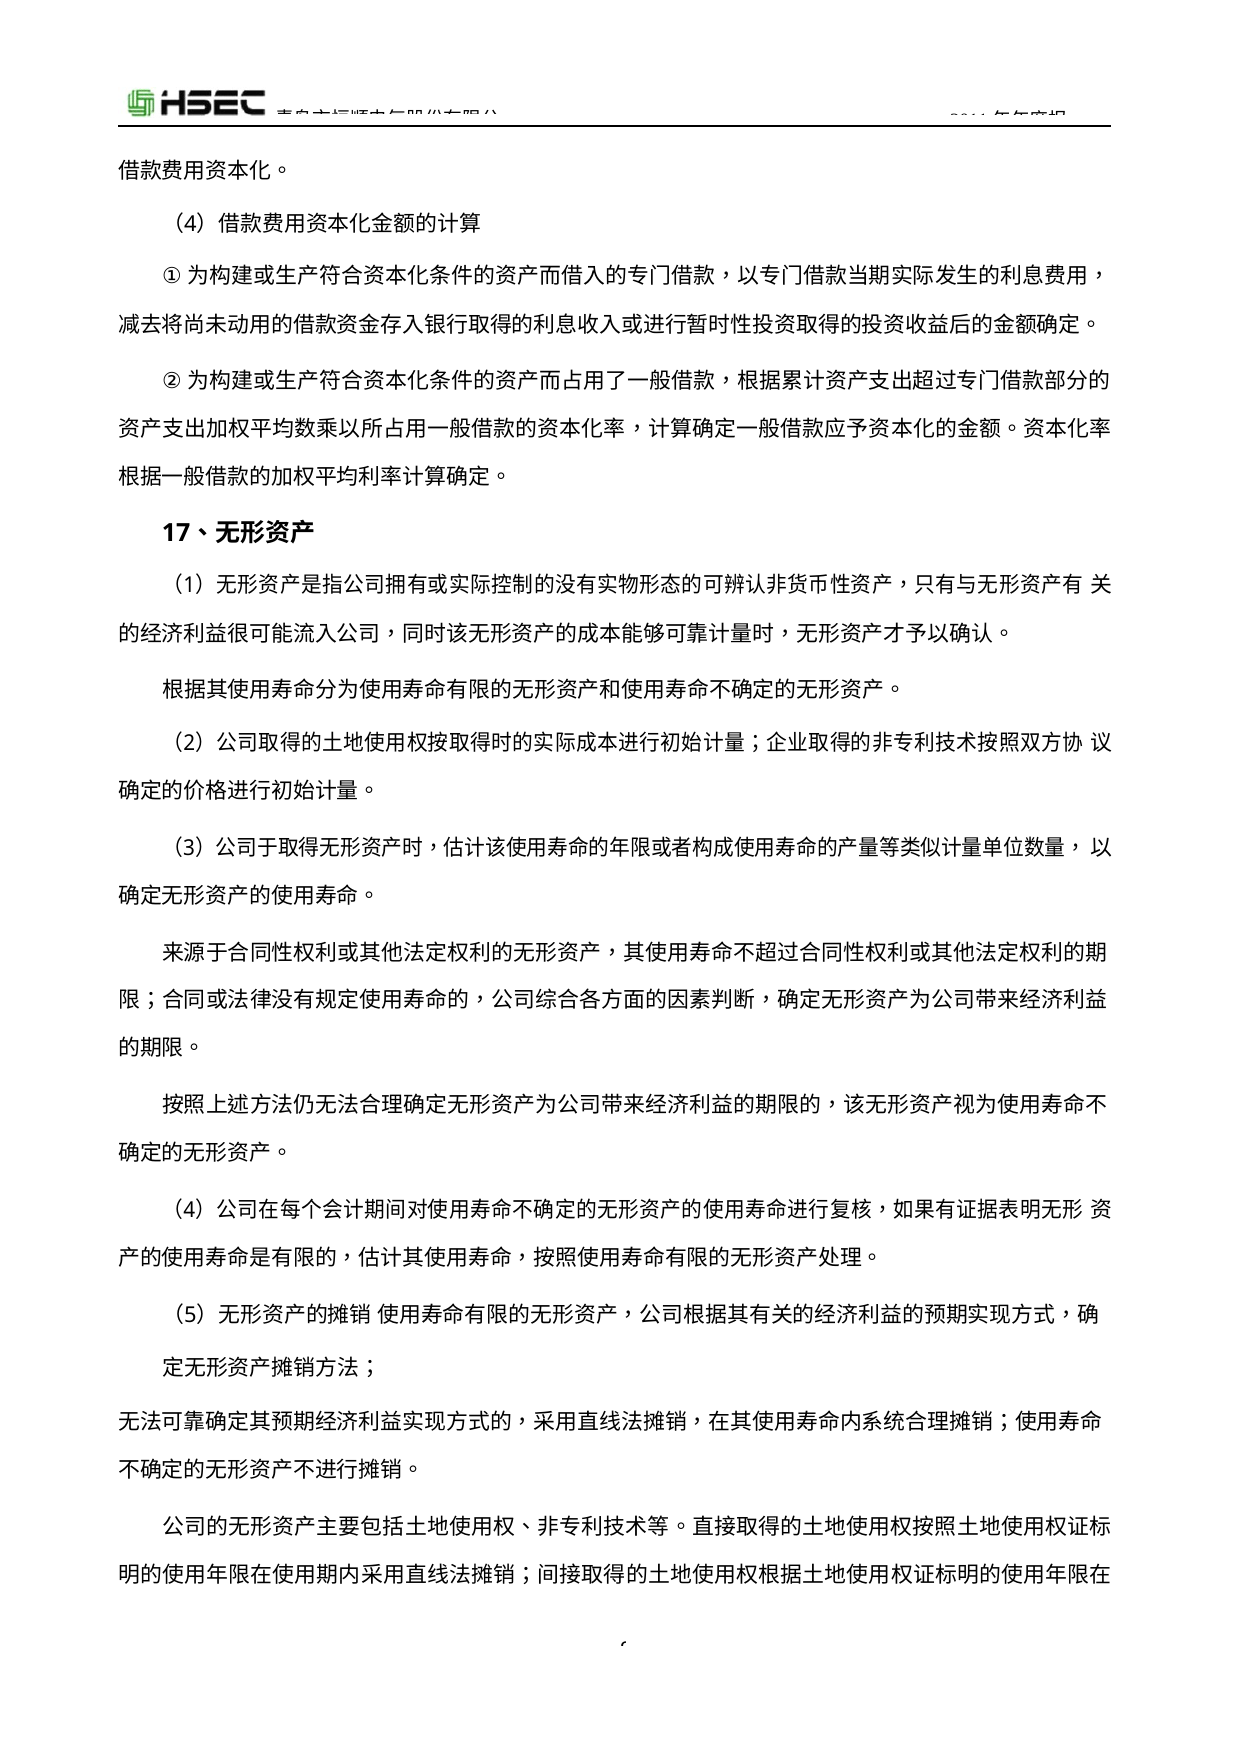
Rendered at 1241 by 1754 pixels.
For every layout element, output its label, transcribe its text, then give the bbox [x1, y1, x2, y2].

text 根据其使用寿命分为使用寿命有限的无形资产和使用寿命不确定的无形资产。 [162, 674, 917, 704]
text 无法可靠确定其预期经济利益实现方式的，采用直线法摊销，在其使用寿命内系统合理摊销；使用寿命 不确定的无形资产不进行摊销。 [118, 1406, 1113, 1484]
text （4）公司在每个会计期间对使用寿命不确定的无形资产的使用寿命进行复核，如果有证据表明无形 资产的使用寿命是有限的，估计其使用寿命，按照使用寿命有限的无形资产处理。 [118, 1194, 1112, 1272]
text （5）无形资产的摊销 使用寿命有限的无形资产，公司根据其有关的经济利益的预期实现方式，确定无形资产摊销方法； [162, 1299, 1113, 1382]
text ① 为构建或生产符合资本化条件的资产而借入的专门借款，以专门借款当期实际发生的利息费用， 减去将尚未动用的借款资金存入银行取得的利息收入或进行暂时性投资取得的投资收益后的金额确定。 [118, 260, 1112, 338]
text 借款费用资本化。 [118, 155, 917, 185]
text （4）借款费用资本化金额的计算 [162, 208, 917, 237]
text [118, 1511, 1112, 1588]
picture [118, 87, 266, 118]
text 按照上述方法仍无法合理确定无形资产为公司带来经济利益的期限的，该无形资产视为使用寿命不 确定的无形资产。 [118, 1088, 1108, 1167]
text ② 为构建或生产符合资本化条件的资产而占用了一般借款，根据累计资产支出超过专门借款部分的 资产支出加权平均数乘以所占用一般借款的资本化率，计算确定一般借款应予资本化的金额。资本化率 根据一般借款的加权平均利率计算确定。 [118, 365, 1112, 491]
text （1）无形资产是指公司拥有或实际控制的没有实物形态的可辨认非货币性资产，只有与无形资产有 关的经济利益很可能流入公司，同时该无形资产的成本能够可靠计量时，无形资产才予以确认。 [118, 569, 1112, 647]
text （3）公司于取得无形资产时，估计该使用寿命的年限或者构成使用寿命的产量等类似计量单位数量， 以确定无形资产的使用寿命。 [118, 832, 1112, 910]
subtitle 17、无形资产 [162, 515, 917, 549]
text （2）公司取得的土地使用权按取得时的实际成本进行初始计量；企业取得的非专利技术按照双方协 议确定的价格进行初始计量。 [118, 727, 1112, 805]
text 来源于合同性权利或其他法定权利的无形资产，其使用寿命不超过合同性权利或其他法定权利的期 限；合同或法律没有规定使用寿命的，公司综合各方面的因素判断，确定无形资产为公司带来经济利益 的期限。 [118, 936, 1108, 1062]
